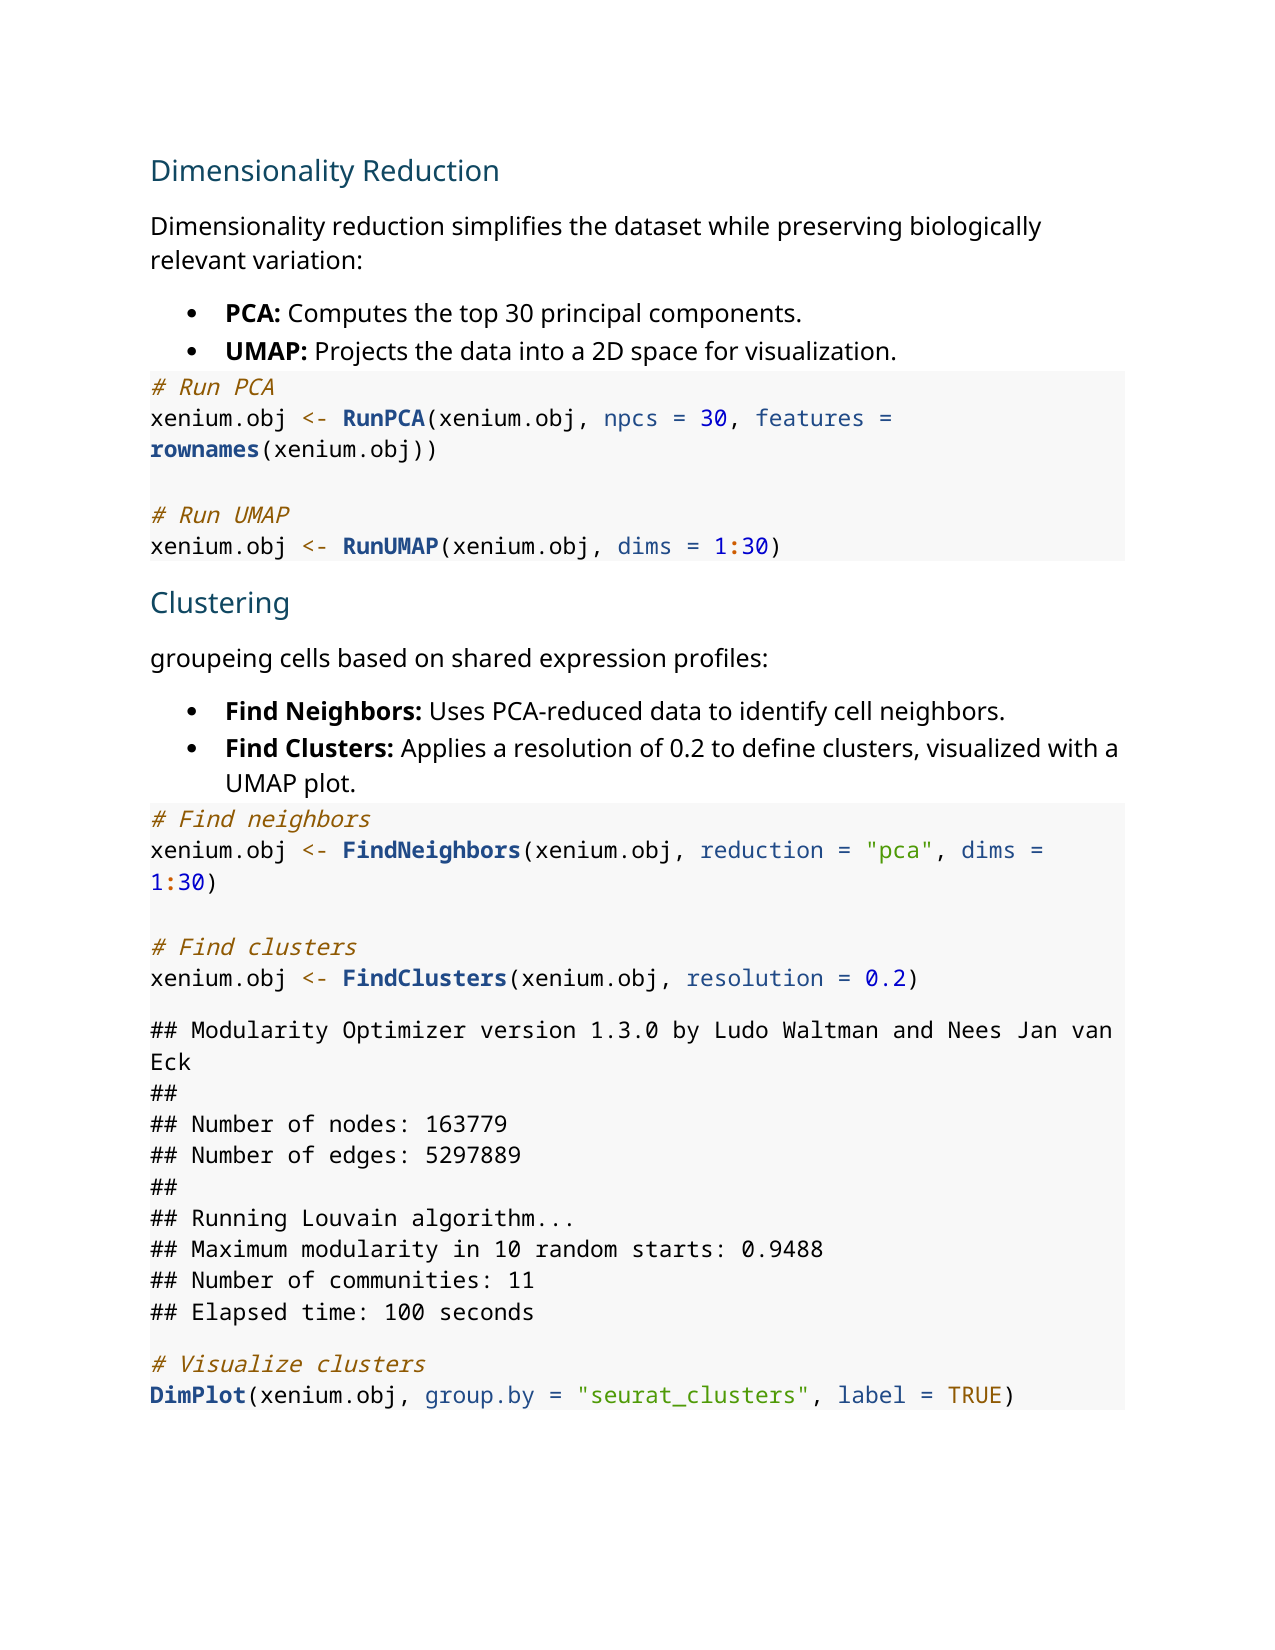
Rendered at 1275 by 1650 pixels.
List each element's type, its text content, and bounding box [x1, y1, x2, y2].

list UMAP: Projects the data into a 2D space for visualization. [187, 333, 1125, 367]
subtitle Clustering [150, 582, 1125, 622]
list Find Clusters: Applies a resolution of 0.2 to define clusters, visualized with a UMAP plot. [187, 731, 1125, 799]
list Find Neighbors: Uses PCA-reduced data to identify cell neighbors. [187, 693, 1125, 727]
subtitle Dimensionality Reduction [150, 150, 1125, 190]
text ## Modularity Optimizer version 1.3.0 by Ludo Waltman and Nees Jan van Eck ## ## Number of nodes: 163779 ## Number of edges: 5297889 ## ## Running Louvain algorithm... ## Maximum modularity in 10 random starts: 0.9488 ## Number of communities: 11 ## Elapsed time: 100 seconds [150, 1014, 1125, 1327]
list PCA: Computes the top 30 principal components. [187, 295, 1125, 329]
text # Run PCA xenium.obj <- RunPCA(xenium.obj, npcs = 30, features = rownames(xenium.obj)) # Run UMAP xenium.obj <- RunUMAP(xenium.obj, dims = 1:30) [150, 371, 1125, 561]
text Dimensionality reduction simplifies the dataset while preserving biologically relevant variation: [150, 208, 1125, 277]
text # Find neighbors xenium.obj <- FindNeighbors(xenium.obj, reduction = "pca", dims = 1:30) # Find clusters xenium.obj <- FindClusters(xenium.obj, resolution = 0.2) [150, 803, 1125, 993]
text groupeing cells based on shared expression profiles: [150, 641, 1125, 674]
text # Visualize clusters DimPlot(xenium.obj, group.by = "seurat_clusters", label = TRUE) [150, 1347, 1125, 1410]
